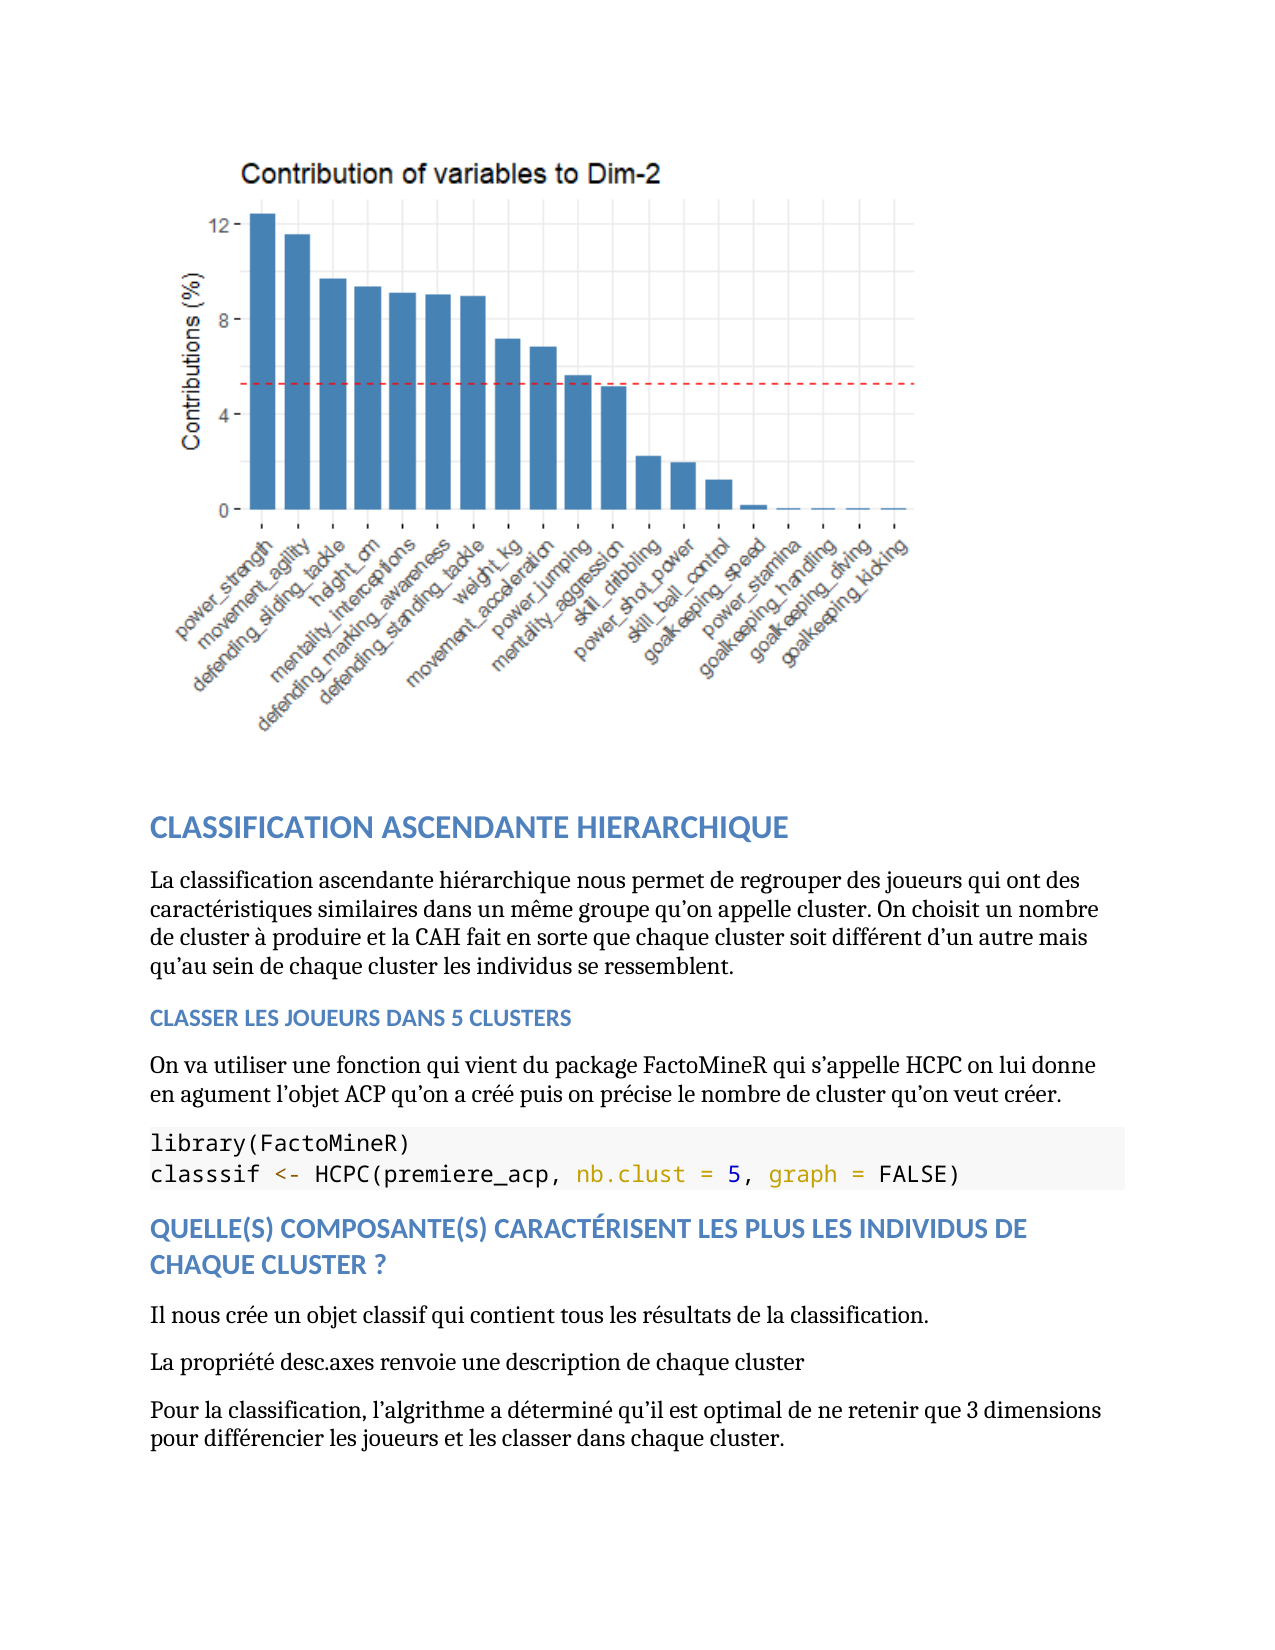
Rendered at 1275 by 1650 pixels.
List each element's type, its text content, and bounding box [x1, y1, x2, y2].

picture [168, 150, 927, 757]
text On va utiliser une fonction qui vient du package FactoMineR qui s’appelle HCPC on lui donne en agument l’objet ACP qu’on a créé puis on précise le nombre de cluster qu’on veut créer. [150, 1051, 1125, 1108]
text La classification ascendante hiérarchique nous permet de regrouper des joueurs qui ont des caractéristiques similaires dans un même groupe qu’on appelle cluster. On choisit un nombre de cluster à produire et la CAH fait en sorte que chaque cluster soit différent d’un autre mais qu’au sein de chaque cluster les individus se ressemblent. [150, 866, 1125, 981]
text Pour la classification, l’algrithme a déterminé qu’il est optimal de ne retenir que 3 dimensions pour différencier les joueurs et les classer dans chaque cluster. [150, 1396, 1125, 1453]
text Il nous crée un objet classif qui contient tous les résultats de la classification. [150, 1301, 1125, 1329]
text La propriété desc.axes renvoie une description de chaque cluster [150, 1348, 1125, 1377]
subtitle CLASSIFICATION ASCENDANTE HIERARCHIQUE [150, 806, 1125, 847]
text library(FactoMineR) classsif <- HCPC(premiere_acp, nb.clust = 5, graph = FALSE) [150, 1127, 1125, 1190]
subtitle CLASSER LES JOUEURS DANS 5 CLUSTERS [150, 1002, 1125, 1032]
subtitle QUELLE(S) COMPOSANTE(S) CARACTÉRISENT LES PLUS LES INDIVIDUS DE CHAQUE CLUSTER ? [150, 1211, 1125, 1282]
